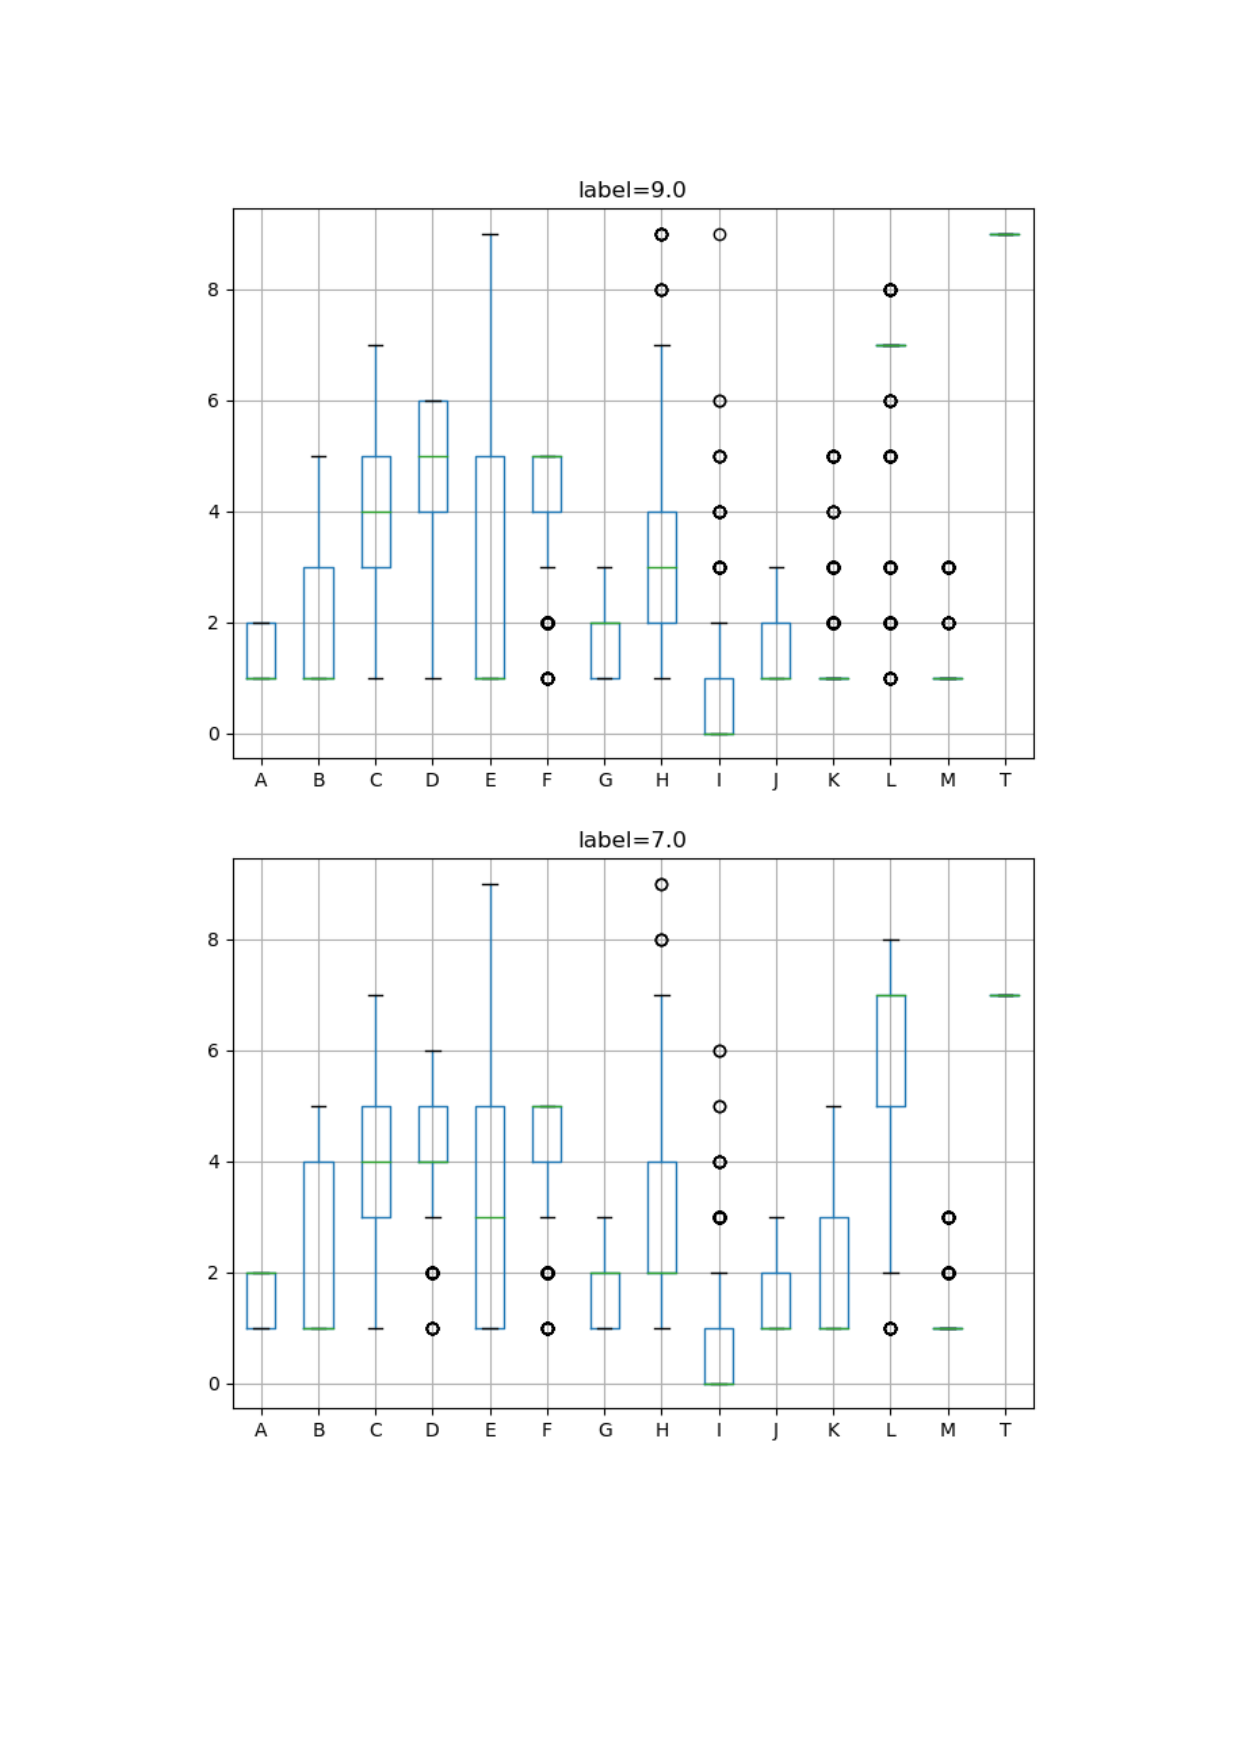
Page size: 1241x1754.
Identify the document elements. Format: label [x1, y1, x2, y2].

picture [187, 162, 1054, 811]
picture [187, 812, 1054, 1461]
